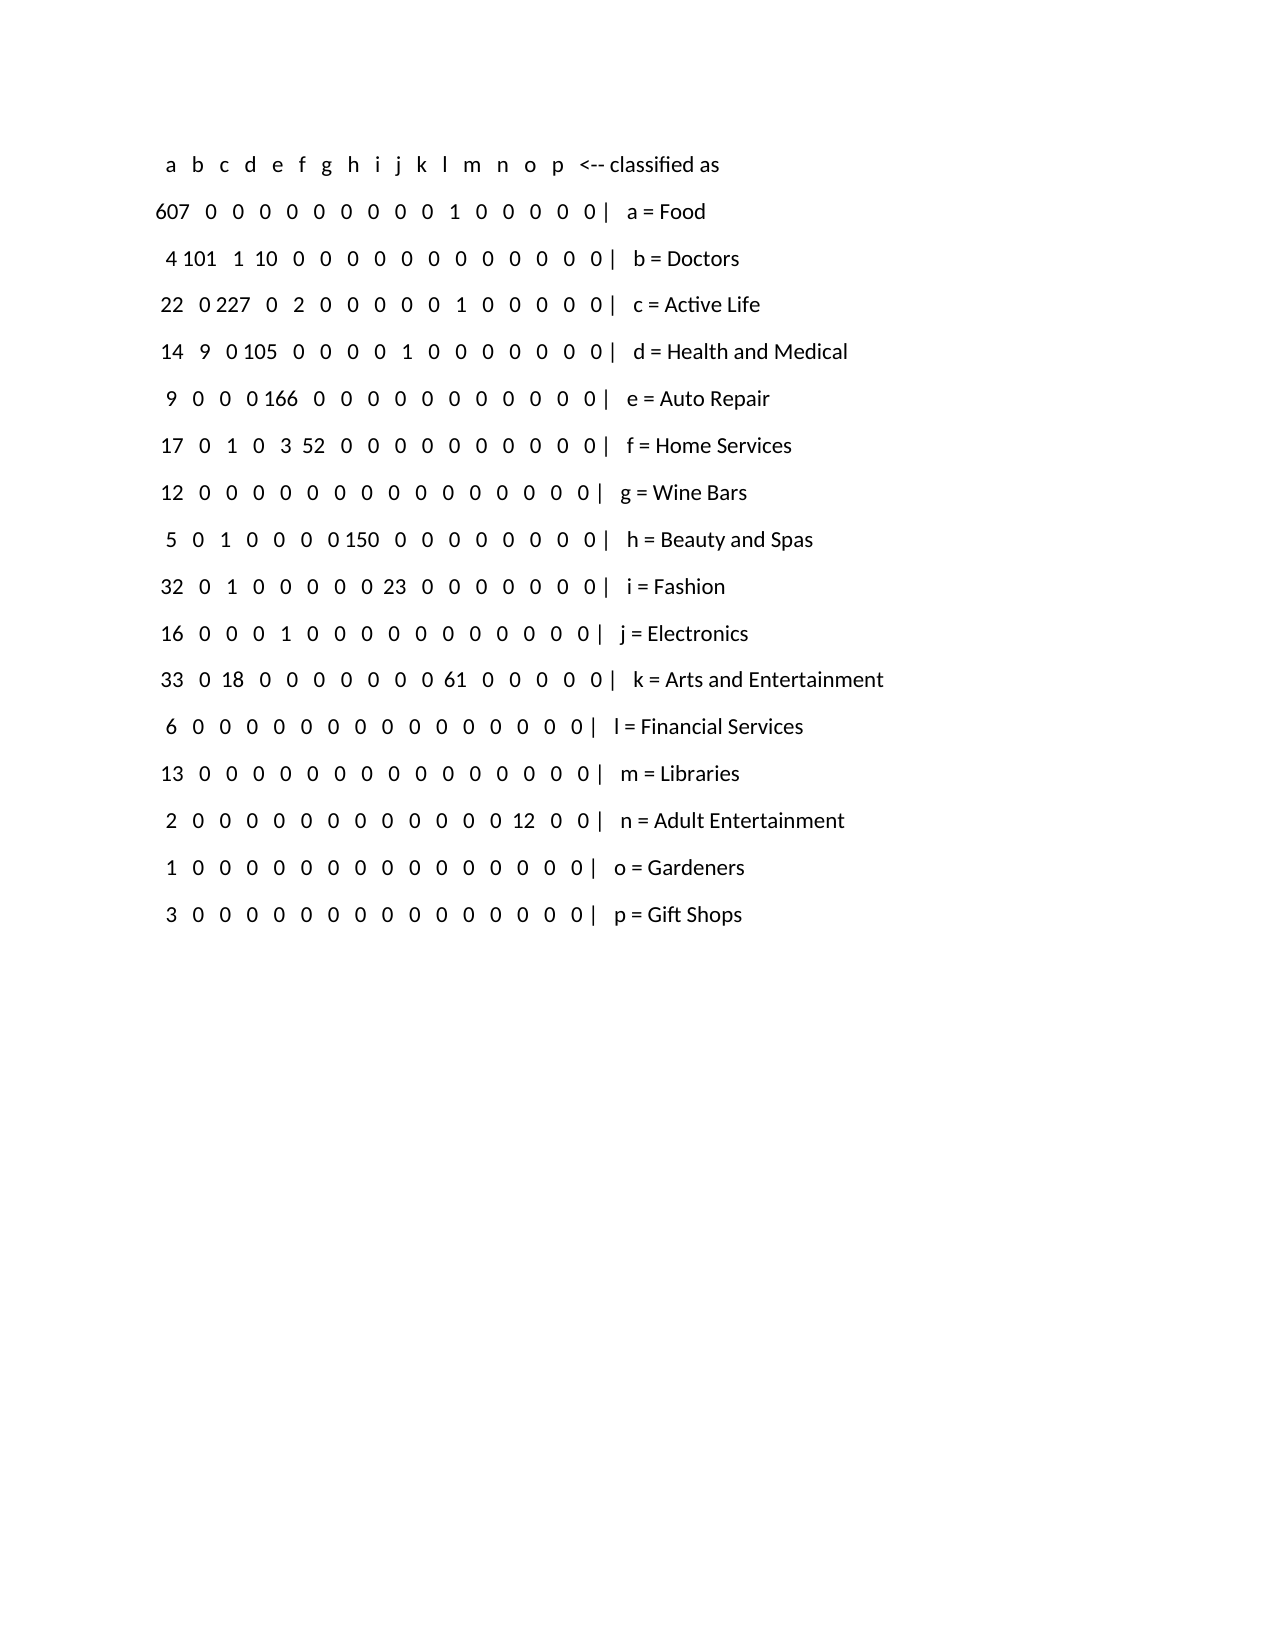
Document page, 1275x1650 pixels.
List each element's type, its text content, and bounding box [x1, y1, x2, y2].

text 14 9 0 105 0 0 0 0 1 0 0 0 0 0 0 0 | d = Health and Medical [150, 337, 1125, 366]
text 6 0 0 0 0 0 0 0 0 0 0 0 0 0 0 0 | l = Financial Services [150, 712, 1125, 741]
text 16 0 0 0 1 0 0 0 0 0 0 0 0 0 0 0 | j = Electronics [150, 619, 1125, 647]
text 33 0 18 0 0 0 0 0 0 0 61 0 0 0 0 0 | k = Arts and Entertainment [150, 666, 1125, 694]
text 607 0 0 0 0 0 0 0 0 0 1 0 0 0 0 0 | a = Food [150, 197, 1125, 225]
text 5 0 1 0 0 0 0 150 0 0 0 0 0 0 0 0 | h = Beauty and Spas [150, 525, 1125, 553]
text a b c d e f g h i j k l m n o p <-- classified as [150, 150, 1125, 178]
text 1 0 0 0 0 0 0 0 0 0 0 0 0 0 0 0 | o = Gardeners [150, 853, 1125, 881]
text 13 0 0 0 0 0 0 0 0 0 0 0 0 0 0 0 | m = Libraries [150, 759, 1125, 787]
text 17 0 1 0 3 52 0 0 0 0 0 0 0 0 0 0 | f = Home Services [150, 431, 1125, 459]
text 22 0 227 0 2 0 0 0 0 0 1 0 0 0 0 0 | c = Active Life [150, 291, 1125, 319]
text 3 0 0 0 0 0 0 0 0 0 0 0 0 0 0 0 | p = Gift Shops [150, 900, 1125, 928]
text 2 0 0 0 0 0 0 0 0 0 0 0 0 12 0 0 | n = Adult Entertainment [150, 806, 1125, 834]
text 32 0 1 0 0 0 0 0 23 0 0 0 0 0 0 0 | i = Fashion [150, 572, 1125, 600]
text 4 101 1 10 0 0 0 0 0 0 0 0 0 0 0 0 | b = Doctors [150, 244, 1125, 272]
text 9 0 0 0 166 0 0 0 0 0 0 0 0 0 0 0 | e = Auto Repair [150, 384, 1125, 412]
text 12 0 0 0 0 0 0 0 0 0 0 0 0 0 0 0 | g = Wine Bars [150, 478, 1125, 506]
